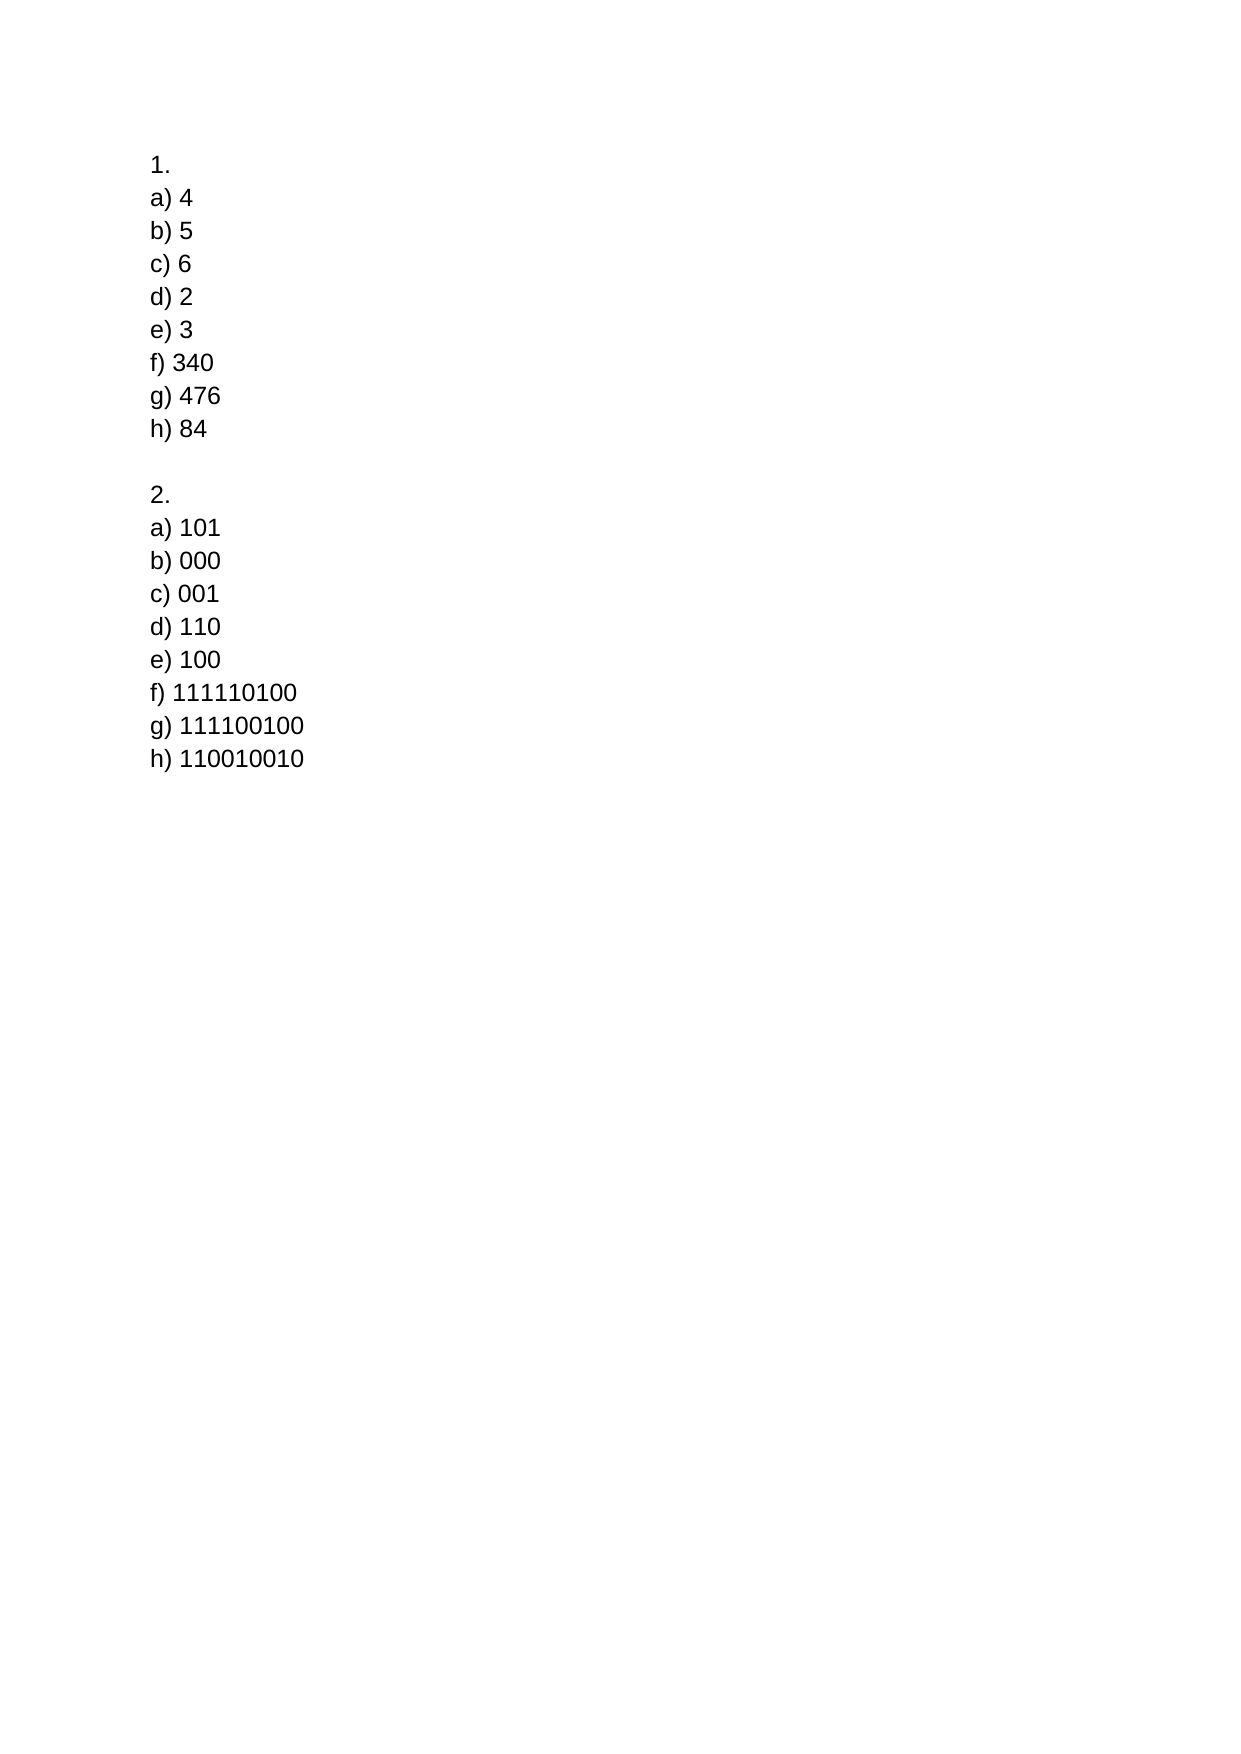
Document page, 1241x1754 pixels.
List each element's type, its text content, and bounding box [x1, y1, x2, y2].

text b) 000 [150, 546, 1090, 575]
text a) 4 [150, 183, 1090, 212]
text f) 340 [150, 348, 1090, 377]
text g) 111100100 [150, 711, 1090, 740]
text 1. [150, 150, 1090, 179]
text d) 2 [150, 282, 1090, 311]
text h) 84 [150, 414, 1090, 443]
text h) 110010010 [150, 744, 1090, 773]
text d) 110 [150, 612, 1090, 641]
text a) 101 [150, 513, 1090, 542]
text 2. [150, 480, 1090, 509]
text f) 111110100 [150, 678, 1090, 707]
text c) 6 [150, 249, 1090, 278]
text g) 476 [150, 381, 1090, 410]
text b) 5 [150, 216, 1090, 245]
text c) 001 [150, 579, 1090, 608]
text e) 100 [150, 645, 1090, 674]
text e) 3 [150, 315, 1090, 344]
